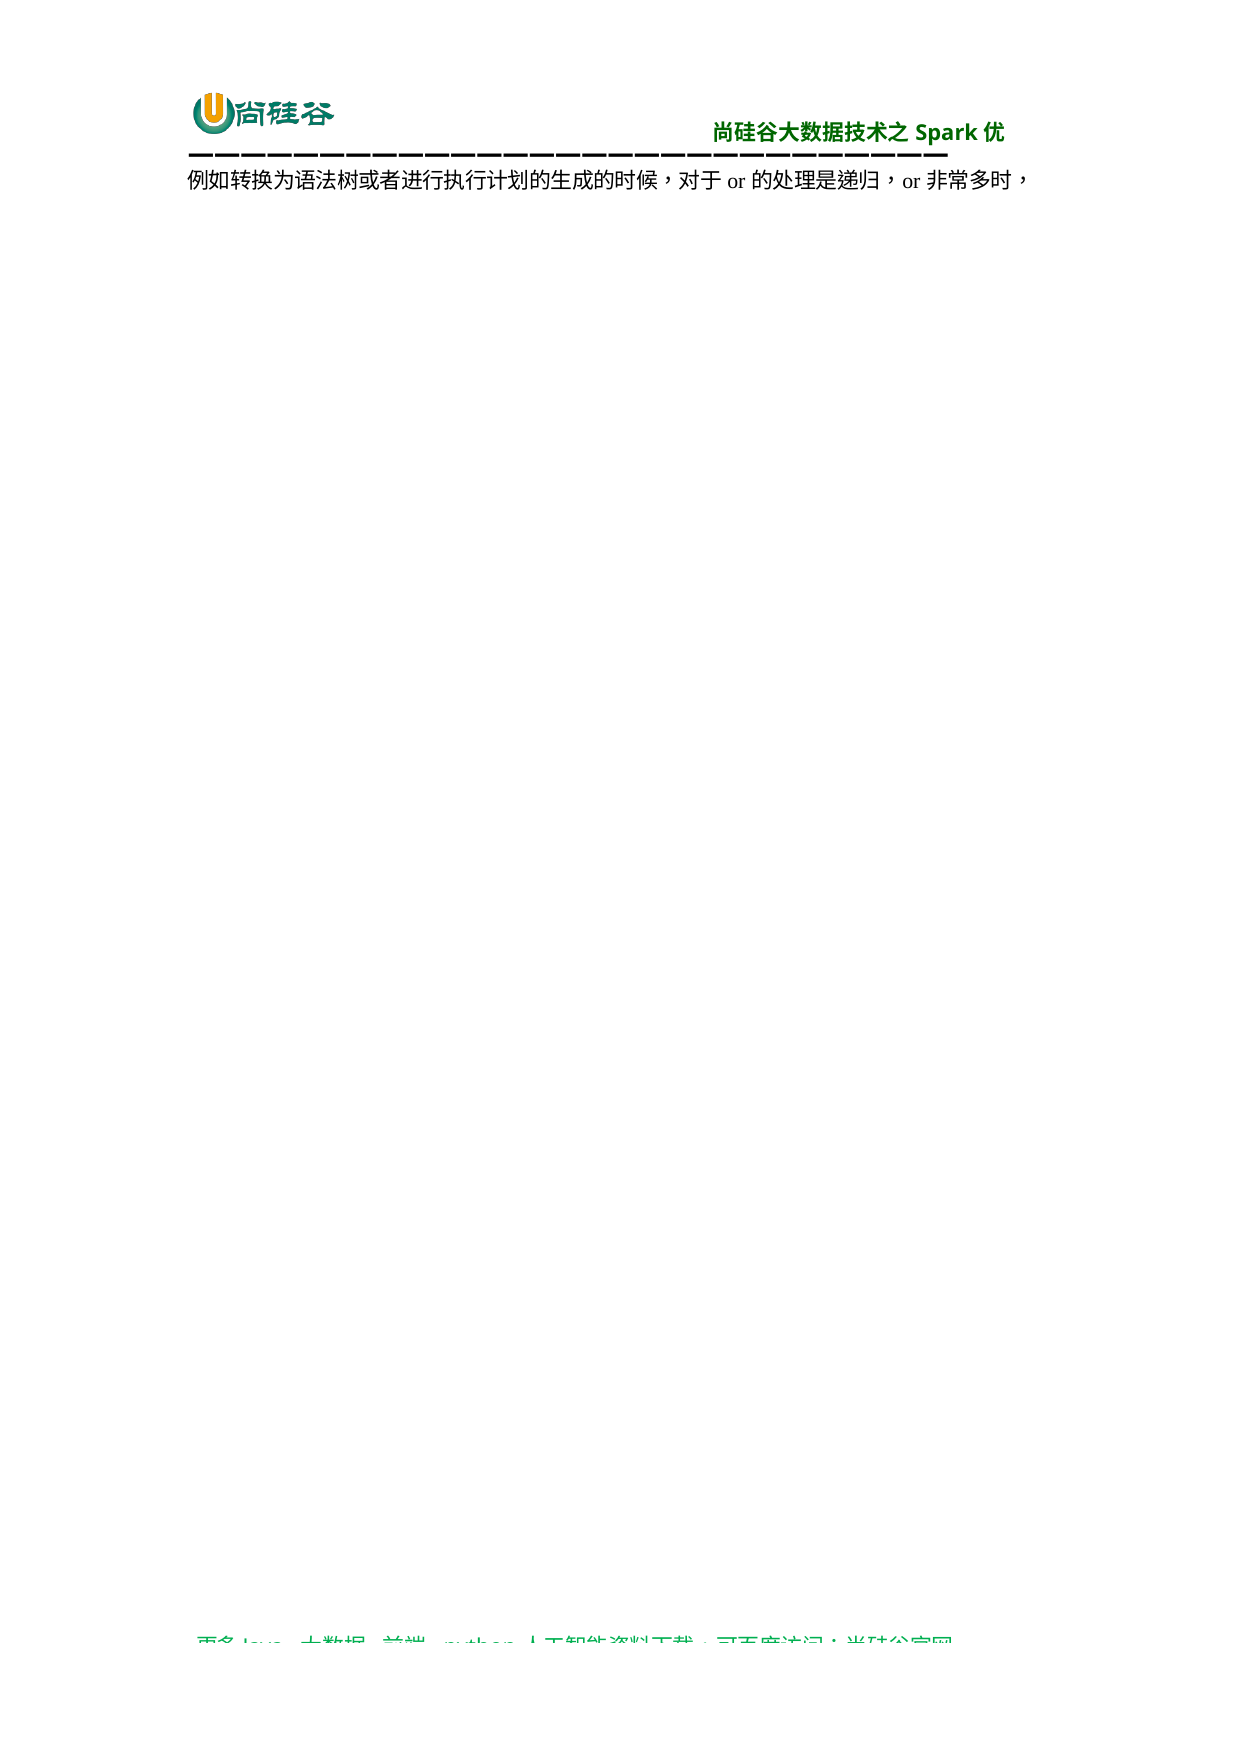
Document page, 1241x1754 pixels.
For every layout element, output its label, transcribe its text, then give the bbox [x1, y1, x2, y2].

text JVM 栈内存溢出基本上就是由于调用的方法层级过多，产生了大量的，非常深的，超出了 JVM 栈深度限制的递归。（我们猜测 SparkSQL 有大量 or 语句的时候，在解析 SQL 时， 例如转换为语法树或者进行执行计划的生成的时候，对于 or 的处理是递归，or 非常多时， [187, 164, 1054, 194]
picture [187, 88, 338, 138]
